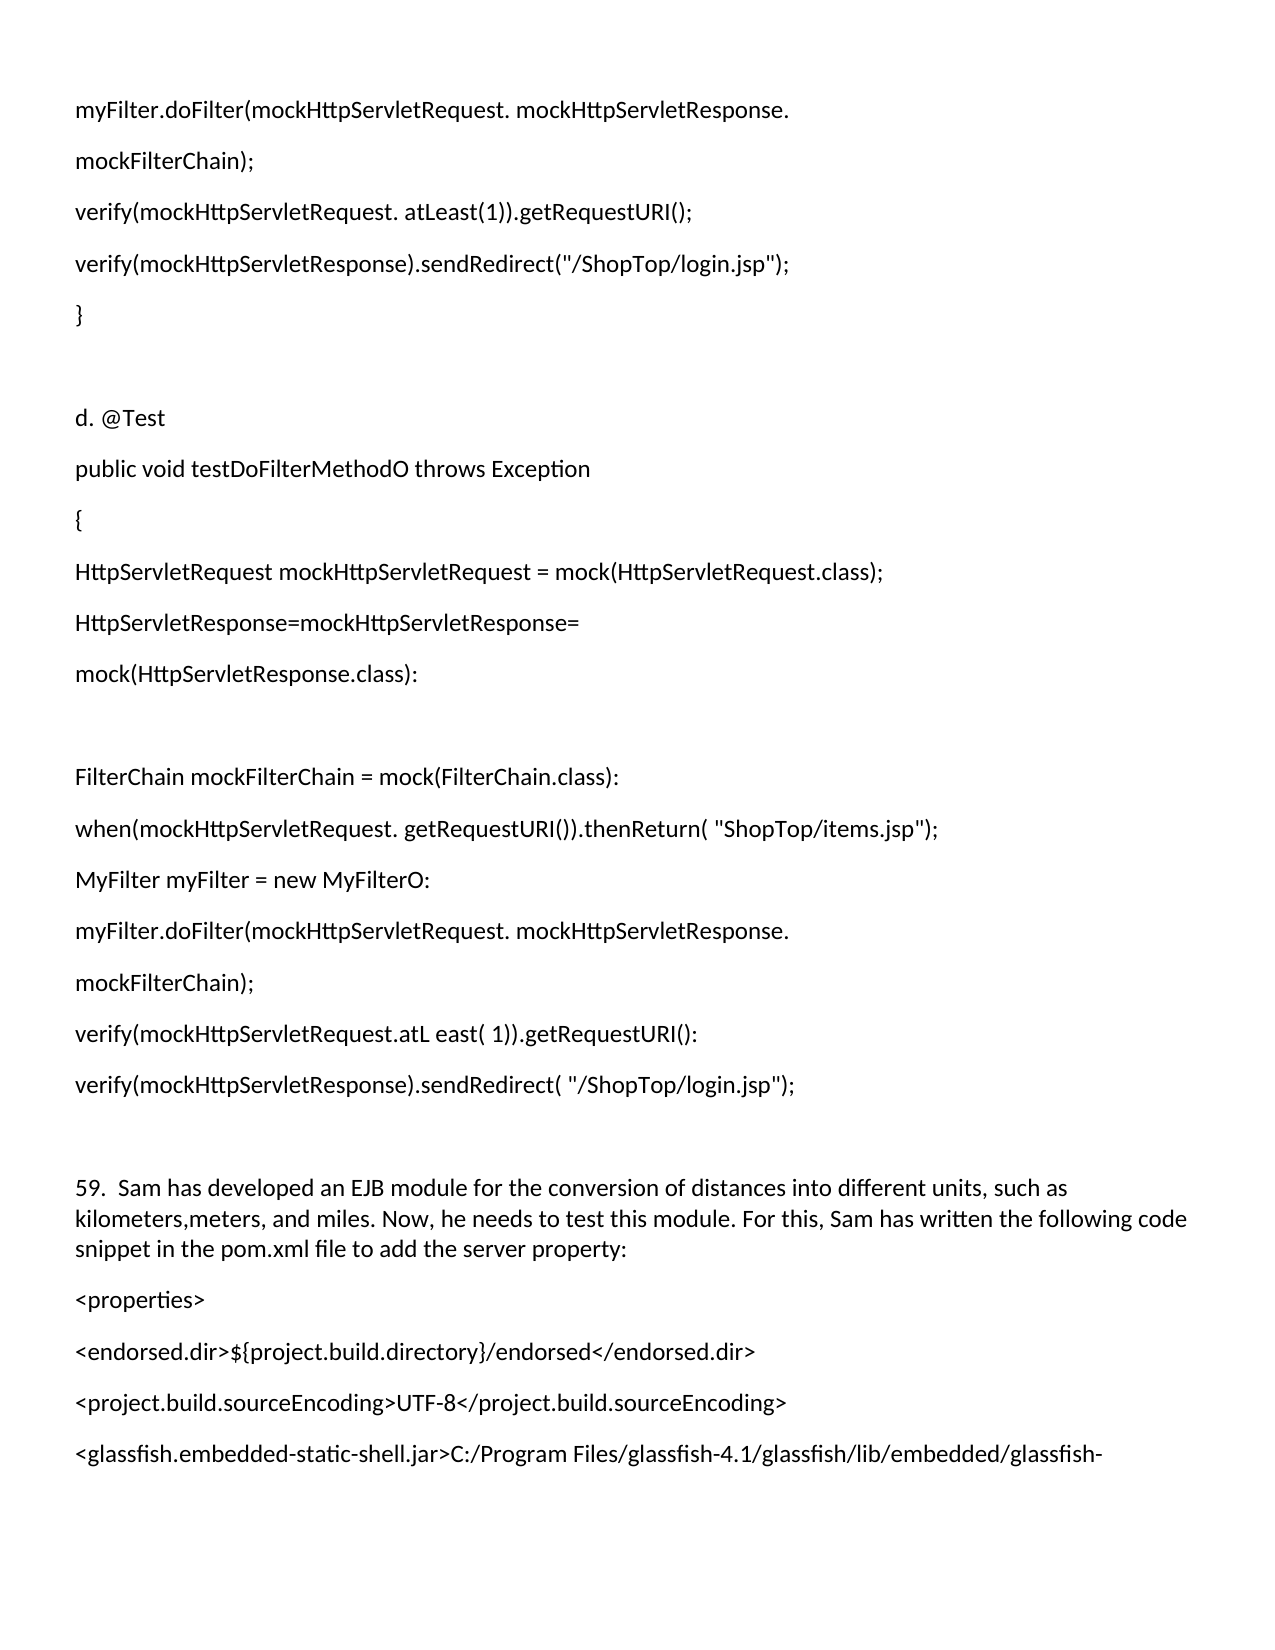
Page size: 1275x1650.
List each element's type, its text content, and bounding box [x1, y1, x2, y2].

text myFilter.doFilter(mockHttpServletRequest. mockHttpServletResponse. [75, 94, 1228, 124]
text HttpServletRequest mockHttpServletRequest = mock(HttpServletRequest.class); [75, 556, 1228, 586]
text verify(mockHttpServletRequest. atLeast(1)).getRequestURI(); [75, 196, 1228, 227]
text { [75, 504, 1228, 535]
text d. @Test [75, 402, 1228, 432]
text myFilter.doFilter(mockHttpServletRequest. mockHttpServletResponse. [75, 915, 1228, 946]
text <properties> [75, 1284, 1228, 1315]
text FilterChain mockFilterChain = mock(FilterChain.class): [75, 761, 1228, 792]
text 59. Sam has developed an EJB module for the conversion of distances into different units, such as kilometers,meters, and miles. Now, he needs to test this module. For this, Sam has written the following code snippet in the pom.xml file to add the server property: [75, 1172, 1228, 1264]
text <project.build.sourceEncoding>UTF-8</project.build.sourceEncoding> [75, 1387, 1228, 1418]
text mock(HttpServletResponse.class): [75, 659, 1228, 689]
text HttpServletResponse=mockHttpServletResponse= [75, 607, 1228, 638]
text verify(mockHttpServletResponse).sendRedirect( "/ShopTop/login.jsp"); [75, 1069, 1228, 1100]
text } [75, 299, 1228, 330]
text verify(mockHttpServletResponse).sendRedirect("/ShopTop/login.jsp"); [75, 248, 1228, 278]
text when(mockHttpServletRequest. getRequestURI()).thenReturn( "ShopTop/items.jsp"); [75, 813, 1228, 843]
text mockFilterChain); [75, 967, 1228, 997]
text <glassfish.embedded-static-shell.jar>C:/Program Files/glassfish-4.1/glassfish/lib/embedded/glassfish- [75, 1439, 1228, 1469]
text public void testDoFilterMethodO throws Exception [75, 453, 1228, 484]
text <endorsed.dir>${project.build.directory}/endorsed</endorsed.dir> [75, 1336, 1228, 1366]
text verify(mockHttpServletRequest.atL east( 1)).getRequestURI(): [75, 1018, 1228, 1049]
text MyFilter myFilter = new MyFilterO: [75, 864, 1228, 894]
text mockFilterChain); [75, 145, 1228, 176]
